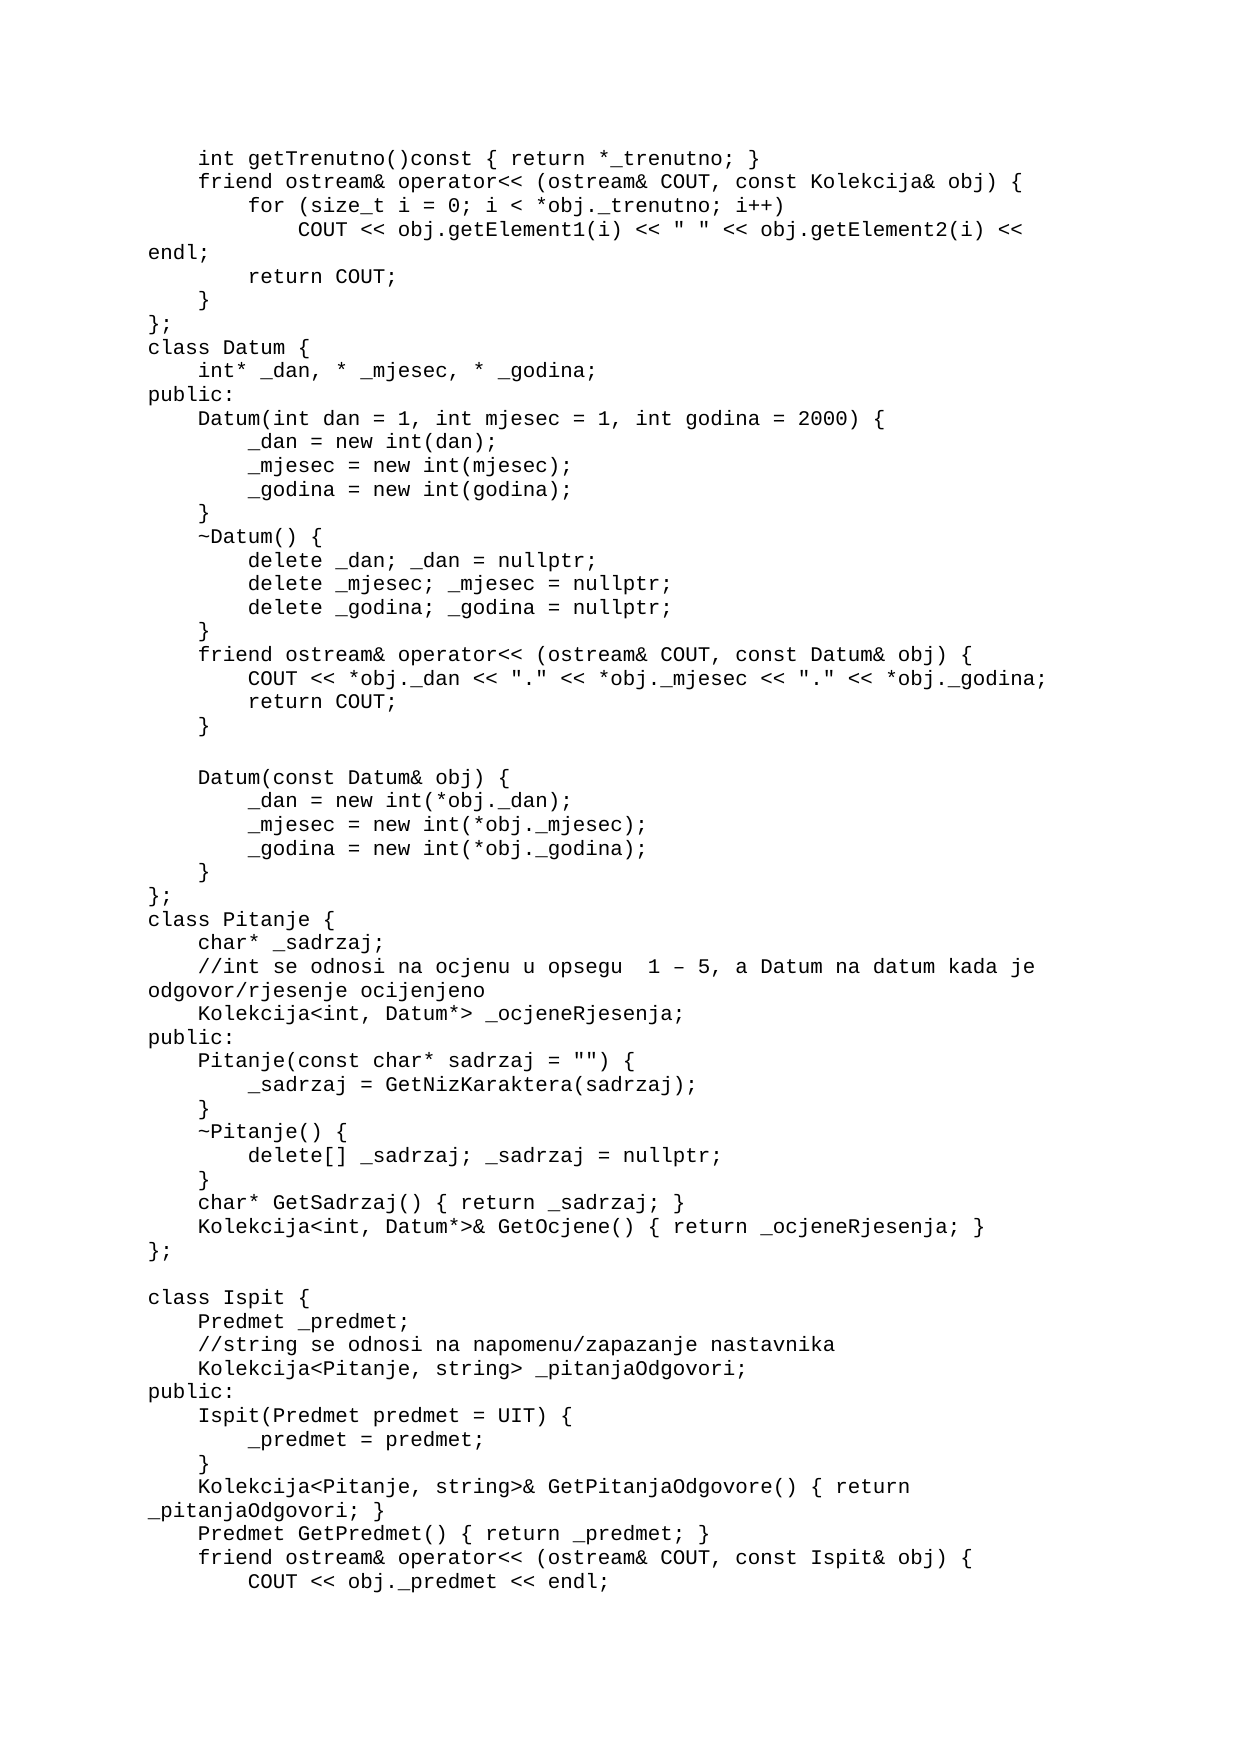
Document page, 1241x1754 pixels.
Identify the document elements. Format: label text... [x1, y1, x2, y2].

text Datum(const Datum& obj) { [148, 767, 1093, 790]
text ~Pitanje() { [148, 1121, 1093, 1145]
text Predmet GetPredmet() { return _predmet; } [148, 1523, 1093, 1547]
text class Pitanje { [148, 909, 1093, 932]
text } [148, 1452, 1093, 1476]
text Ispit(Predmet predmet = UIT) { [148, 1405, 1093, 1429]
text friend ostream& operator<< (ostream& COUT, const Kolekcija& obj) { [148, 171, 1093, 195]
text Kolekcija<Pitanje, string> _pitanjaOdgovori; [148, 1358, 1093, 1382]
text ~Datum() { [148, 526, 1093, 549]
text _mjesec = new int(*obj._mjesec); [148, 814, 1093, 838]
text _predmet = predmet; [148, 1429, 1093, 1452]
text Pitanje(const char* sadrzaj = "") { [148, 1051, 1093, 1074]
text public: [148, 384, 1093, 408]
text _mjesec = new int(mjesec); [148, 455, 1093, 479]
text } [148, 715, 1093, 739]
text friend ostream& operator<< (ostream& COUT, const Datum& obj) { [148, 644, 1093, 668]
text }; [148, 885, 1093, 909]
text COUT << obj._predmet << endl; [148, 1571, 1093, 1594]
text char* _sadrzaj; [148, 932, 1093, 956]
text COUT << obj.getElement1(i) << " " << obj.getElement2(i) << endl; [148, 218, 1093, 266]
text } [148, 861, 1093, 885]
text int getTrenutno()const { return *_trenutno; } [148, 148, 1093, 171]
text _dan = new int(*obj._dan); [148, 790, 1093, 814]
text public: [148, 1382, 1093, 1405]
text }; [148, 1240, 1093, 1263]
text } [148, 502, 1093, 526]
text friend ostream& operator<< (ostream& COUT, const Ispit& obj) { [148, 1547, 1093, 1571]
text } [148, 621, 1093, 644]
text for (size_t i = 0; i < *obj._trenutno; i++) [148, 195, 1093, 218]
text }; [148, 313, 1093, 337]
text //string se odnosi na napomenu/zapazanje nastavnika [148, 1334, 1093, 1358]
text return COUT; [148, 691, 1093, 715]
text Datum(int dan = 1, int mjesec = 1, int godina = 2000) { [148, 408, 1093, 431]
text char* GetSadrzaj() { return _sadrzaj; } [148, 1192, 1093, 1216]
text } [148, 1169, 1093, 1192]
text delete _godina; _godina = nullptr; [148, 597, 1093, 621]
text public: [148, 1027, 1093, 1051]
text int* _dan, * _mjesec, * _godina; [148, 360, 1093, 384]
text Kolekcija<Pitanje, string>& GetPitanjaOdgovore() { return _pitanjaOdgovori; } [148, 1476, 1093, 1523]
text _sadrzaj = GetNizKaraktera(sadrzaj); [148, 1074, 1093, 1098]
text delete _dan; _dan = nullptr; [148, 549, 1093, 573]
text //int se odnosi na ocjenu u opsegu 1 – 5, a Datum na datum kada je odgovor/rjesenje ocijenjeno [148, 956, 1093, 1003]
text } [148, 1098, 1093, 1121]
text class Datum { [148, 337, 1093, 360]
text } [148, 289, 1093, 313]
text class Ispit { [148, 1287, 1093, 1311]
text delete[] _sadrzaj; _sadrzaj = nullptr; [148, 1145, 1093, 1169]
text _dan = new int(dan); [148, 431, 1093, 455]
text COUT << *obj._dan << "." << *obj._mjesec << "." << *obj._godina; [148, 668, 1093, 691]
text _godina = new int(godina); [148, 479, 1093, 502]
text Kolekcija<int, Datum*>& GetOcjene() { return _ocjeneRjesenja; } [148, 1216, 1093, 1240]
text return COUT; [148, 266, 1093, 289]
text _godina = new int(*obj._godina); [148, 838, 1093, 861]
text Kolekcija<int, Datum*> _ocjeneRjesenja; [148, 1003, 1093, 1027]
text delete _mjesec; _mjesec = nullptr; [148, 573, 1093, 597]
text Predmet _predmet; [148, 1311, 1093, 1334]
